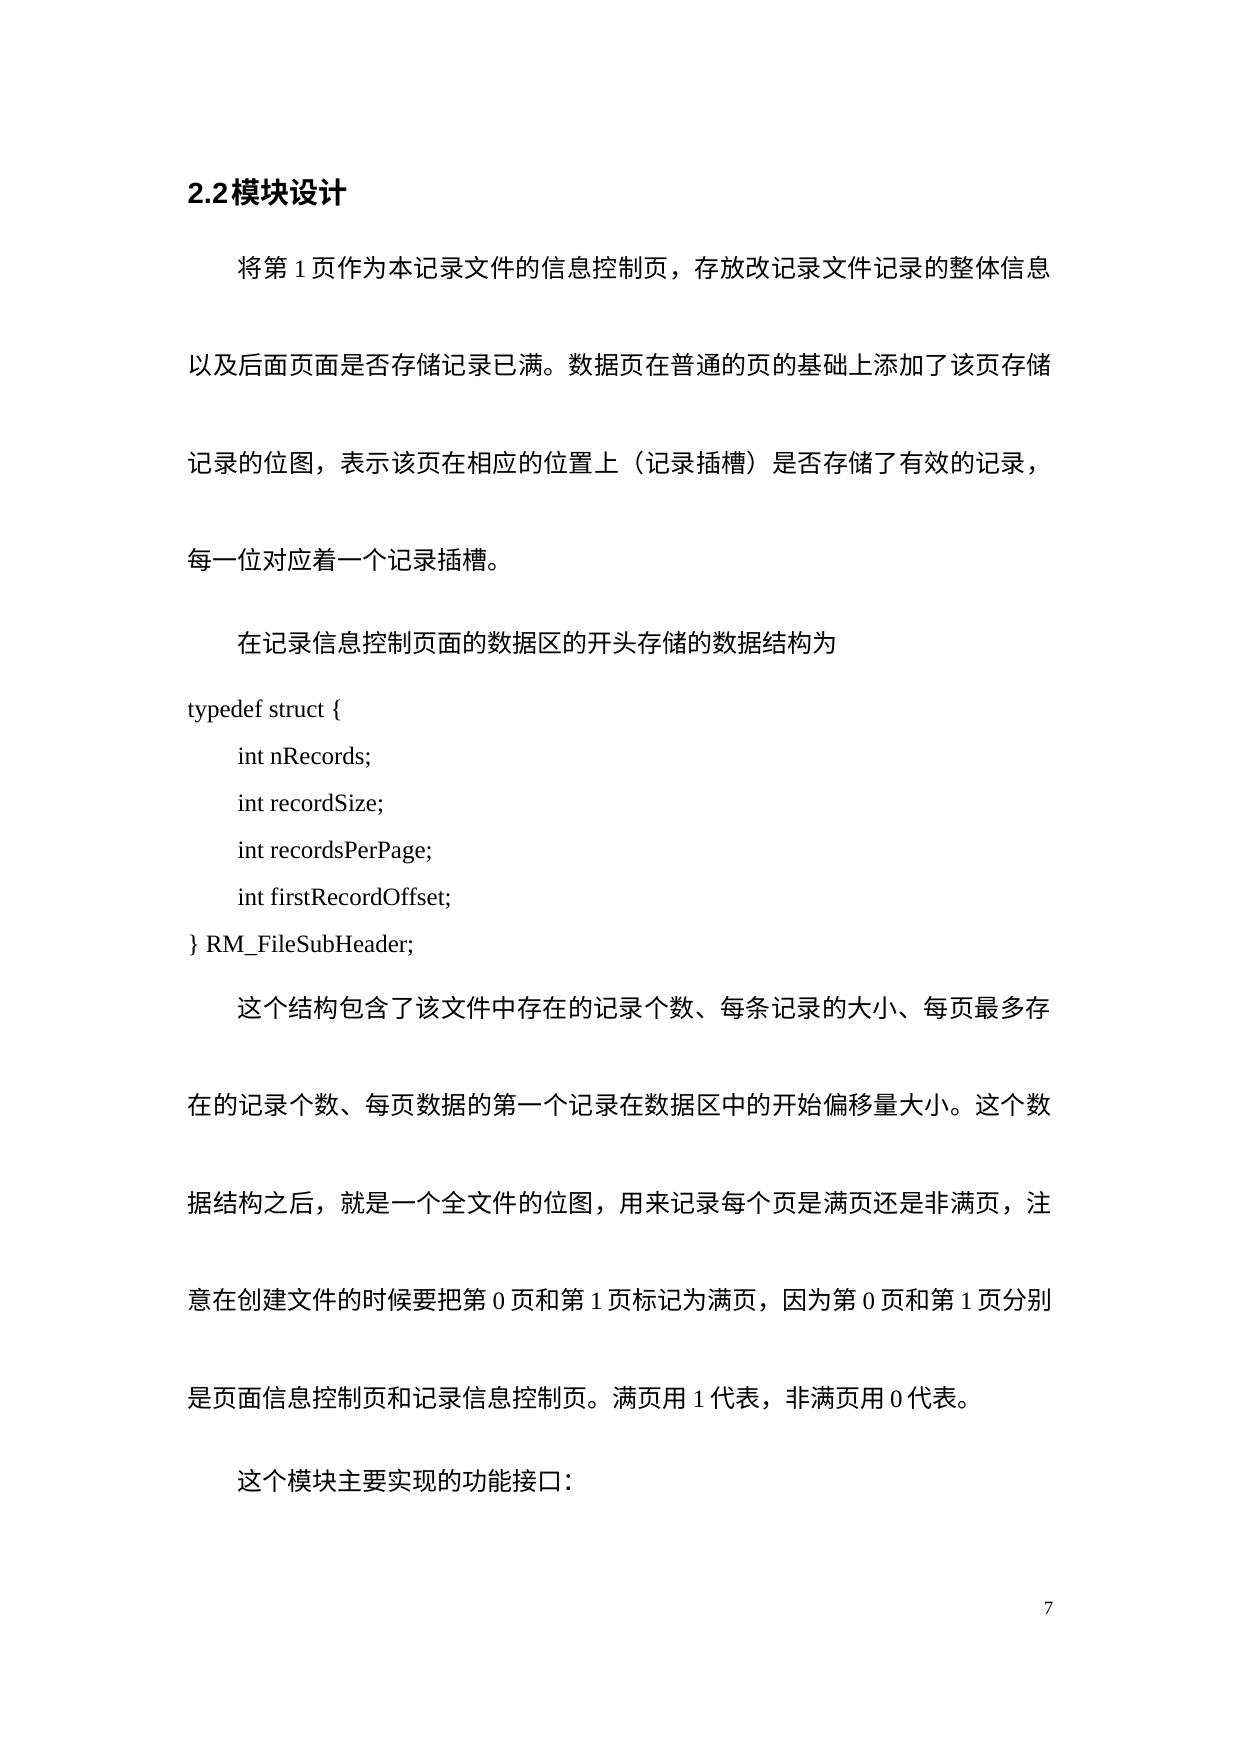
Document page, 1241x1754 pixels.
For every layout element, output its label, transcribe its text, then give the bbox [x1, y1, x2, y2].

text 这个模块主要实现的功能接口： [187, 1447, 1053, 1512]
text 这个结构包含了该文件中存在的记录个数、每条记录的大小、每页最多存在的记录个数、每页数据的第一个记录在数据区中的开始偏移量大小。这个数据结构之后，就是一个全文件的位图，用来记录每个页是满页还是非满页，注意在创建文件的时候要把第0页和第1页标记为满页，因为第0页和第1页分别是页面信息控制页和记录信息控制页。满页用1代表，非满页用0代表。 [187, 974, 1053, 1429]
list int recordsPerPage; [187, 833, 1053, 866]
subtitle 模块设计 [187, 158, 1053, 223]
text typedef struct { [187, 693, 1053, 725]
list 将第1页作为本记录文件的信息控制页，存放改记录文件记录的整体信息以及后面页面是否存储记录已满。数据页在普通的页的基础上添加了该页存储记录的位图，表示该页在相应的位置上（记录插槽）是否存储了有效的记录，每一位对应着一个记录插槽。 [187, 234, 1053, 591]
text } RM_FileSubHeader; [187, 927, 1053, 959]
list 在记录信息控制页面的数据区的开头存储的数据结构为 [187, 609, 1053, 674]
list int recordSize; [187, 786, 1053, 819]
list int nRecords; [187, 739, 1053, 772]
list int firstRecordOffset; [187, 880, 1053, 913]
